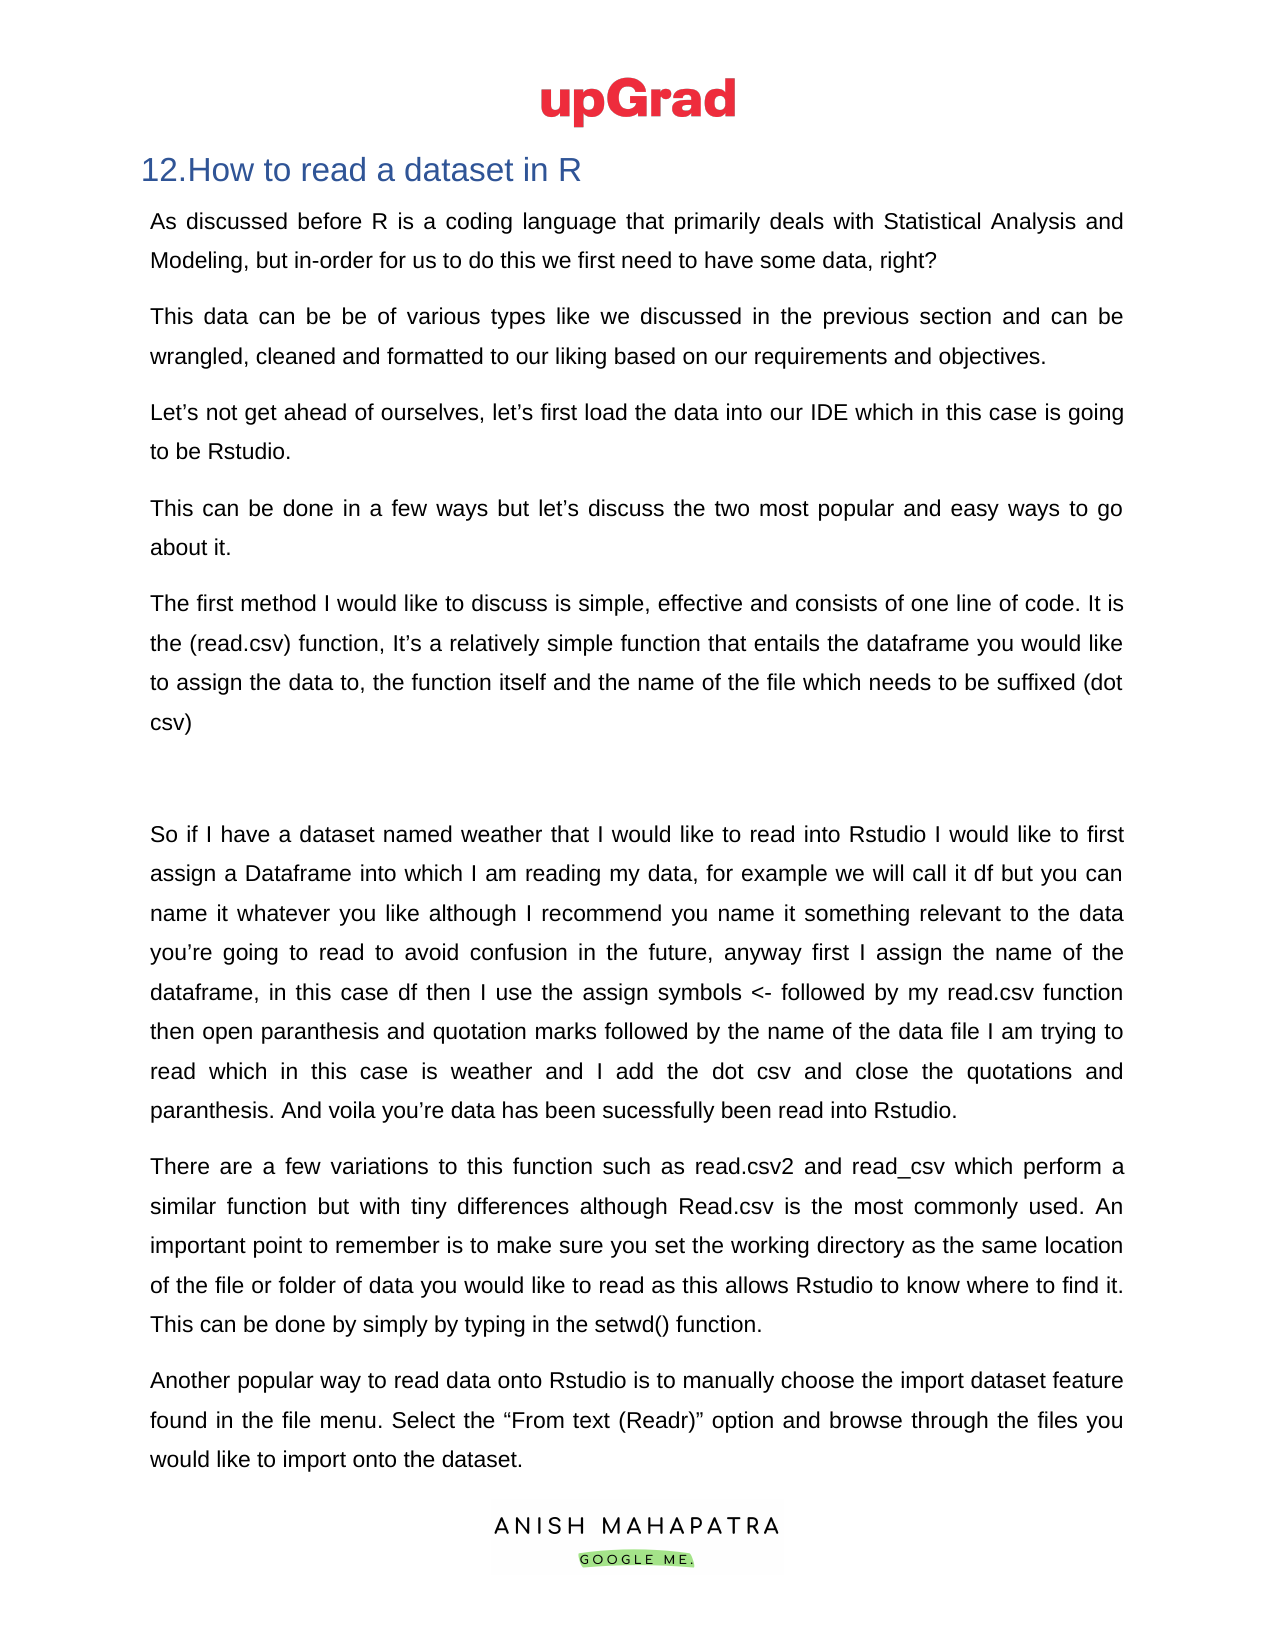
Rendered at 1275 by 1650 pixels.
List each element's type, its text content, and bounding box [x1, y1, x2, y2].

picture [538, 75, 737, 129]
subtitle How to read a dataset in R [141, 150, 1125, 188]
text This data can be be of various types like we discussed in the previous section and can be wrangled, cleaned and formatted to our liking based on our requirements and objectives. [150, 303, 1125, 369]
text Let’s not get ahead of ourselves, let’s first load the data into our IDE which in this case is going to be Rstudio. [150, 399, 1125, 465]
text So if I have a dataset named weather that I would like to read into Rstudio I would like to first assign a Dataframe into which I am reading my data, for example we will call it df but you can name it whatever you like although I recommend you name it something relevant to the data you’re going to read to avoid confusion in the future, anyway first I assign the name of the dataframe, in this case df then I use the assign symbols <- followed by my read.csv function then open paranthesis and quotation marks followed by the name of the data file I am trying to read which in this case is weather and I add the dot csv and close the quotations and paranthesis. And voila you’re data has been sucessfully been read into Rstudio. [150, 821, 1125, 1123]
text As discussed before R is a coding language that primarily deals with Statistical Analysis and Modeling, but in-order for us to do this we first need to have some data, right? [150, 208, 1125, 273]
text Another popular way to read data onto Rstudio is to manually choose the import dataset feature found in the file menu. Select the “From text (Readr)” option and browse through the files you would like to import onto the dataset. [150, 1367, 1125, 1473]
text The first method I would like to discuss is simple, effective and consists of one line of code. It is the (read.csv) function, It’s a relatively simple function that entails the dataframe you would like to assign the data to, the function itself and the name of the file which needs to be suffixed (dot csv) [150, 590, 1125, 735]
picture [490, 1499, 785, 1575]
text There are a few variations to this function such as read.csv2 and read_csv which perform a similar function but with tiny differences although Read.csv is the most commonly used. An important point to remember is to make sure you set the working directory as the same location of the file or folder of data you would like to read as this allows Rstudio to know where to find it. This can be done by simply by typing in the setwd() function. [150, 1153, 1125, 1338]
text This can be done in a few ways but let’s discuss the two most popular and easy ways to go about it. [150, 494, 1125, 560]
